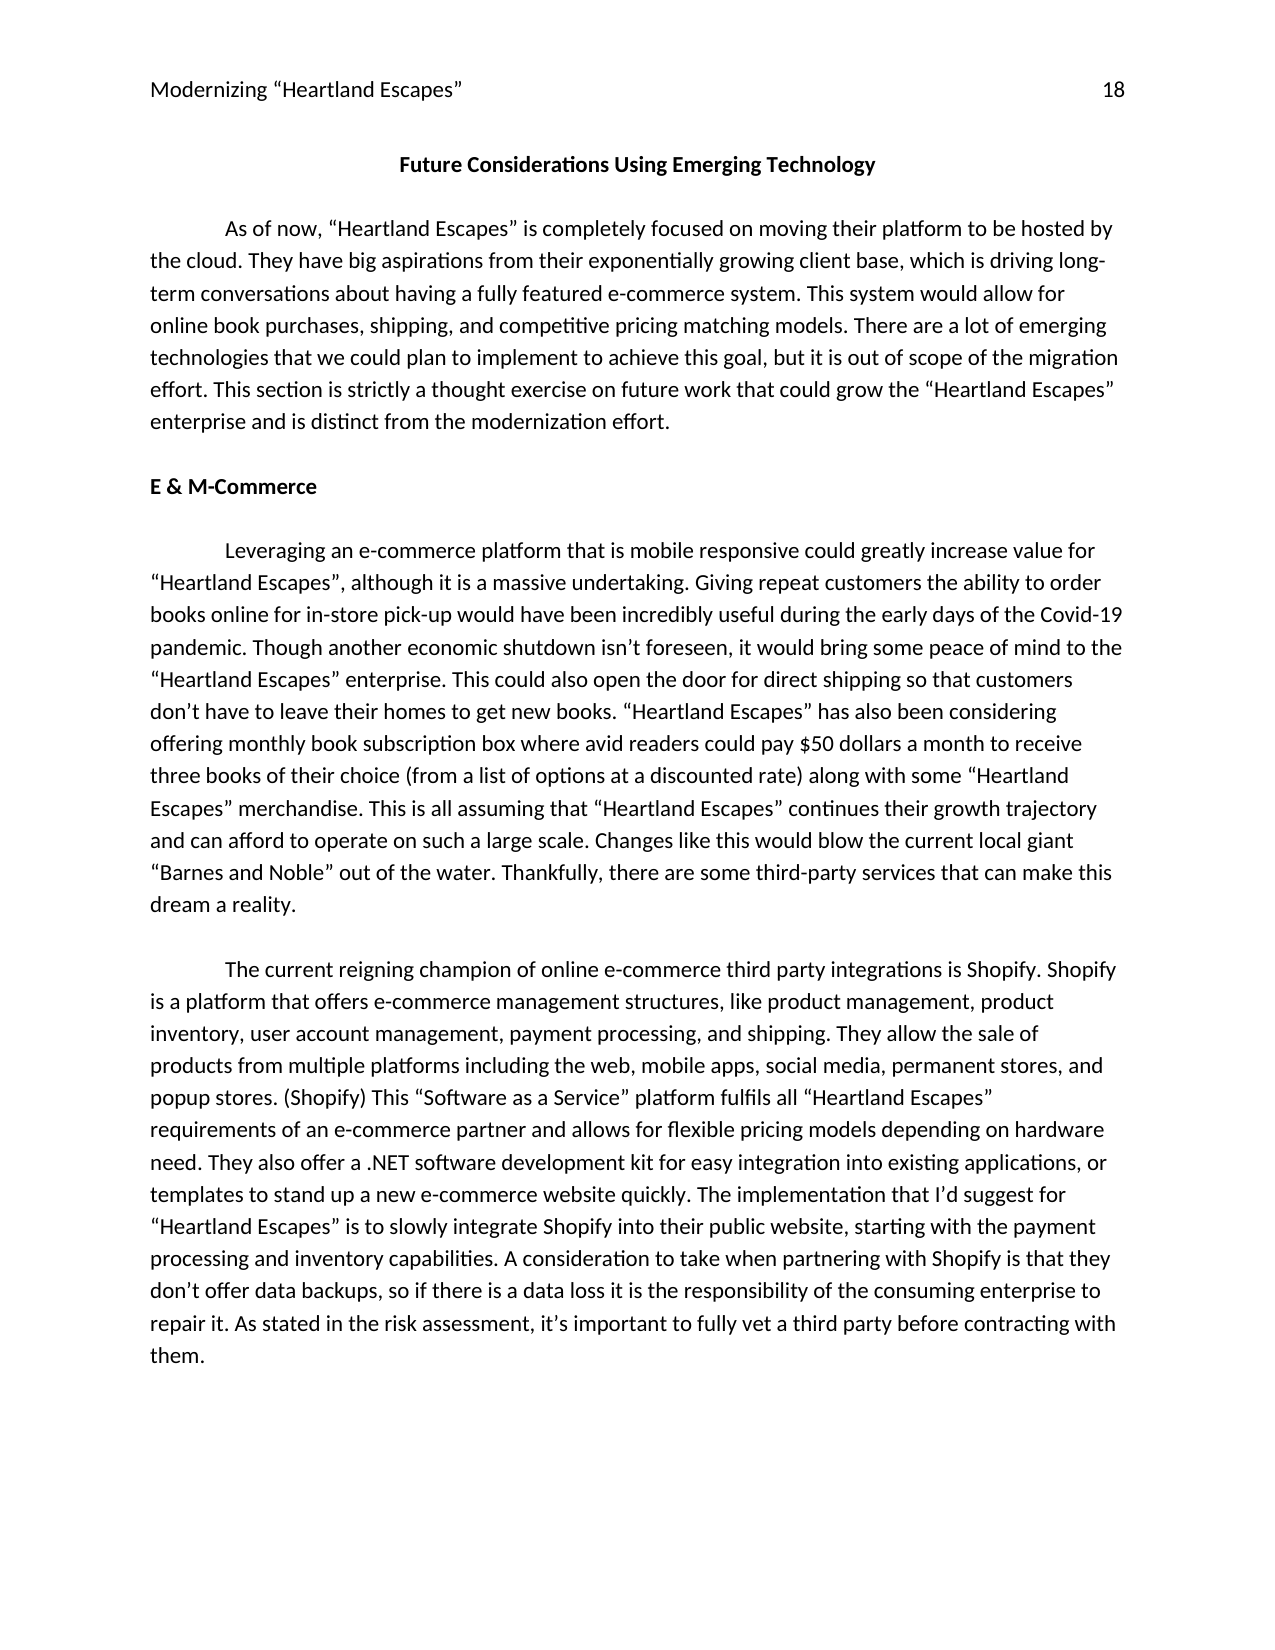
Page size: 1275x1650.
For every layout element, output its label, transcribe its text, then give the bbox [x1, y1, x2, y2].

text Leveraging an e-commerce platform that is mobile responsive could greatly increase value for “Heartland Escapes”, although it is a massive undertaking. Giving repeat customers the ability to order books online for in-store pick-up would have been incredibly useful during the early days of the Covid-19 pandemic. Though another economic shutdown isn’t foreseen, it would bring some peace of mind to the “Heartland Escapes” enterprise. This could also open the door for direct shipping so that customers don’t have to leave their homes to get new books. “Heartland Escapes” has also been considering offering monthly book subscription box where avid readers could pay $50 dollars a month to receive three books of their choice (from a list of options at a discounted rate) along with some “Heartland Escapes” merchandise. This is all assuming that “Heartland Escapes” continues their growth trajectory and can afford to operate on such a large scale. Changes like this would blow the current local giant “Barnes and Noble” out of the water. Thankfully, there are some third-party services that can make this dream a reality. [150, 536, 1125, 918]
text The current reigning champion of online e-commerce third party integrations is Shopify. Shopify is a platform that offers e-commerce management structures, like product management, product inventory, user account management, payment processing, and shipping. They allow the sale of products from multiple platforms including the web, mobile apps, social media, permanent stores, and popup stores. (Shopify) This “Software as a Service” platform fulfils all “Heartland Escapes” requirements of an e-commerce partner and allows for flexible pricing models depending on hardware need. They also offer a .NET software development kit for easy integration into existing applications, or templates to stand up a new e-commerce website quickly. The implementation that I’d suggest for “Heartland Escapes” is to slowly integrate Shopify into their public website, starting with the payment processing and inventory capabilities. A consideration to take when partnering with Shopify is that they don’t offer data backups, so if there is a data loss it is the responsibility of the consuming enterprise to repair it. As stated in the risk assessment, it’s important to fully vet a third party before contracting with them. [150, 955, 1125, 1369]
subtitle Future Considerations Using Emerging Technology [150, 150, 1125, 178]
subtitle E & M-Commerce [150, 472, 1125, 500]
text As of now, “Heartland Escapes” is completely focused on moving their platform to be hosted by the cloud. They have big aspirations from their exponentially growing client base, which is driving long-term conversations about having a fully featured e-commerce system. This system would allow for online book purchases, shipping, and competitive pricing matching models. There are a lot of emerging technologies that we could plan to implement to achieve this goal, but it is out of scope of the migration effort. This section is strictly a thought exercise on future work that could grow the “Heartland Escapes” enterprise and is distinct from the modernization effort. [150, 214, 1125, 436]
